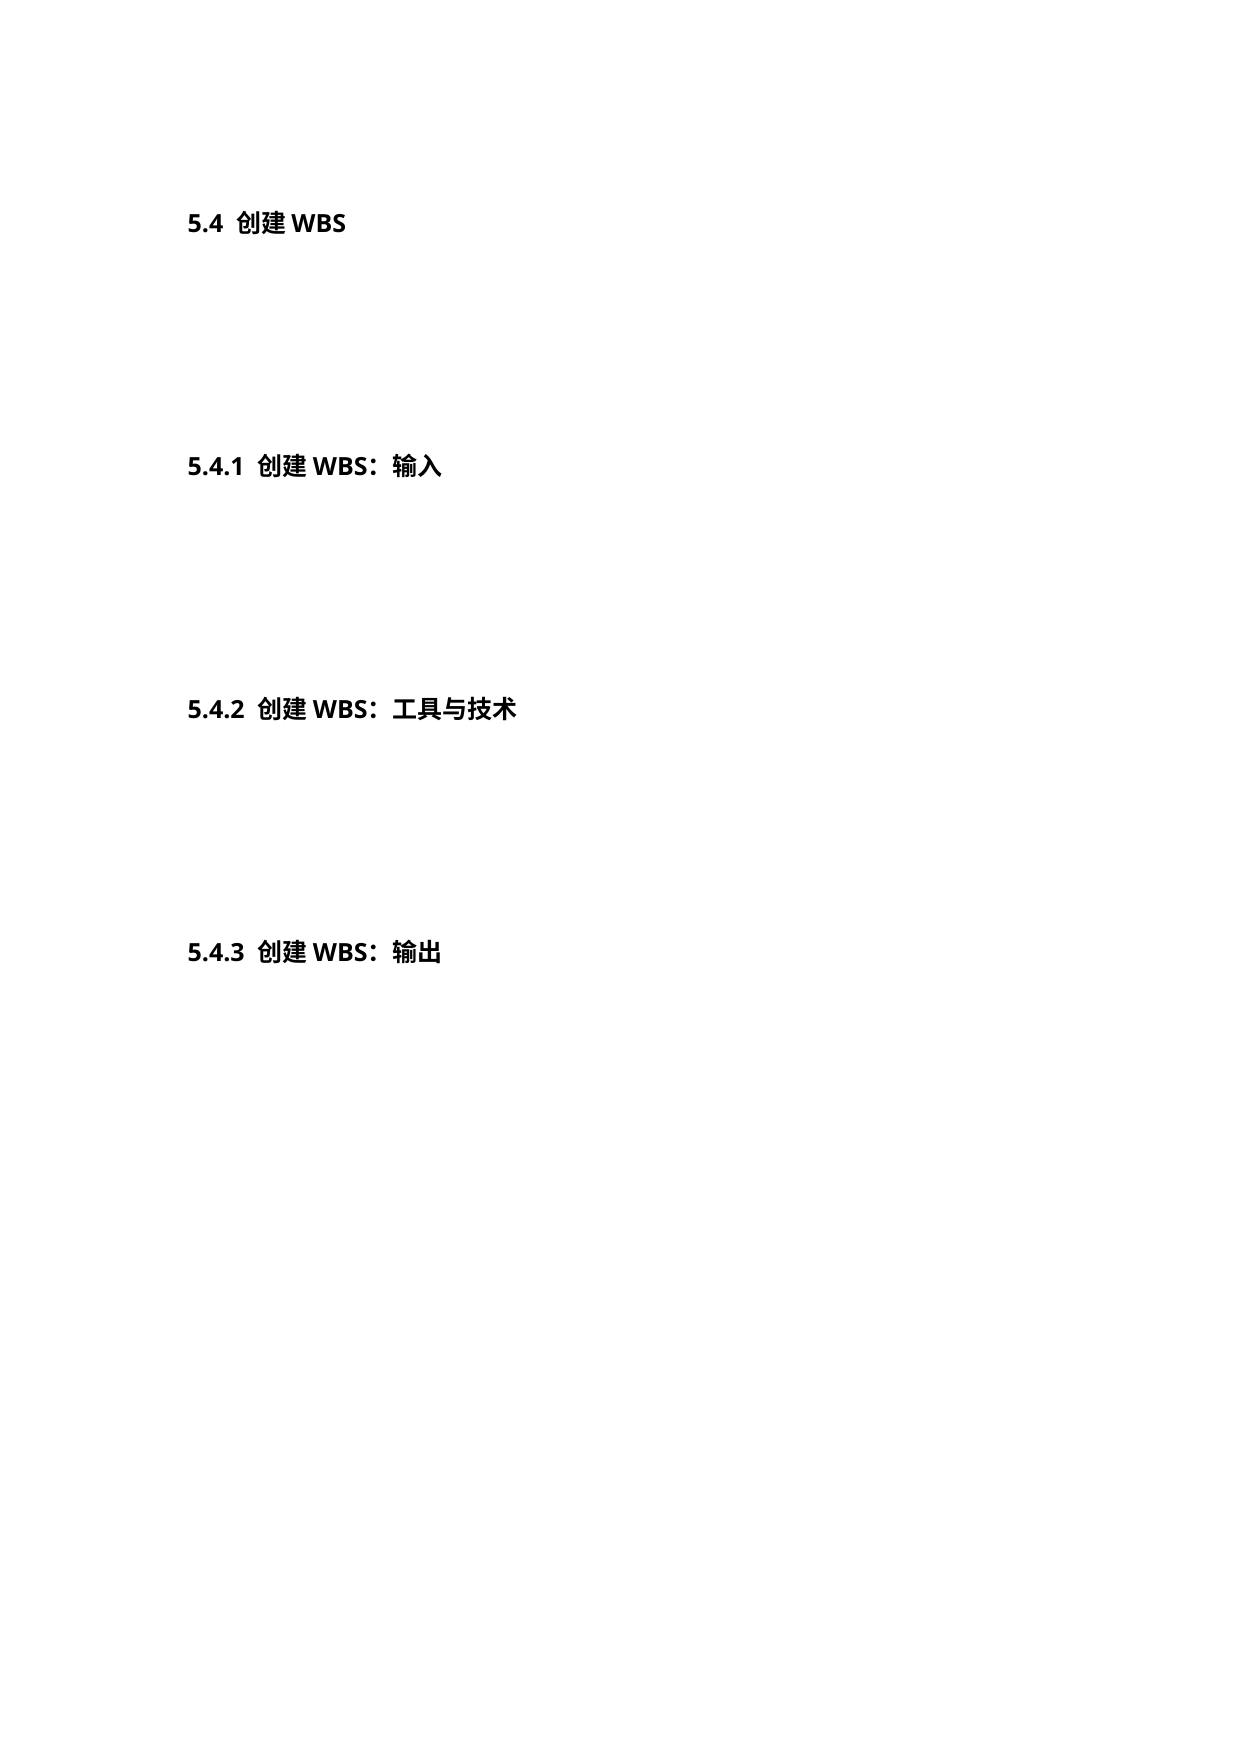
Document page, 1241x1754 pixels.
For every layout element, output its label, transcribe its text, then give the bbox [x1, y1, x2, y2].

subtitle 5.4.3 创建WBS：输出 [187, 918, 1053, 983]
subtitle 5.4.1 创建WBS：输入 [187, 432, 1053, 497]
subtitle 5.4 创建WBS [187, 189, 1053, 254]
subtitle 5.4.2 创建WBS：工具与技术 [187, 675, 1053, 740]
